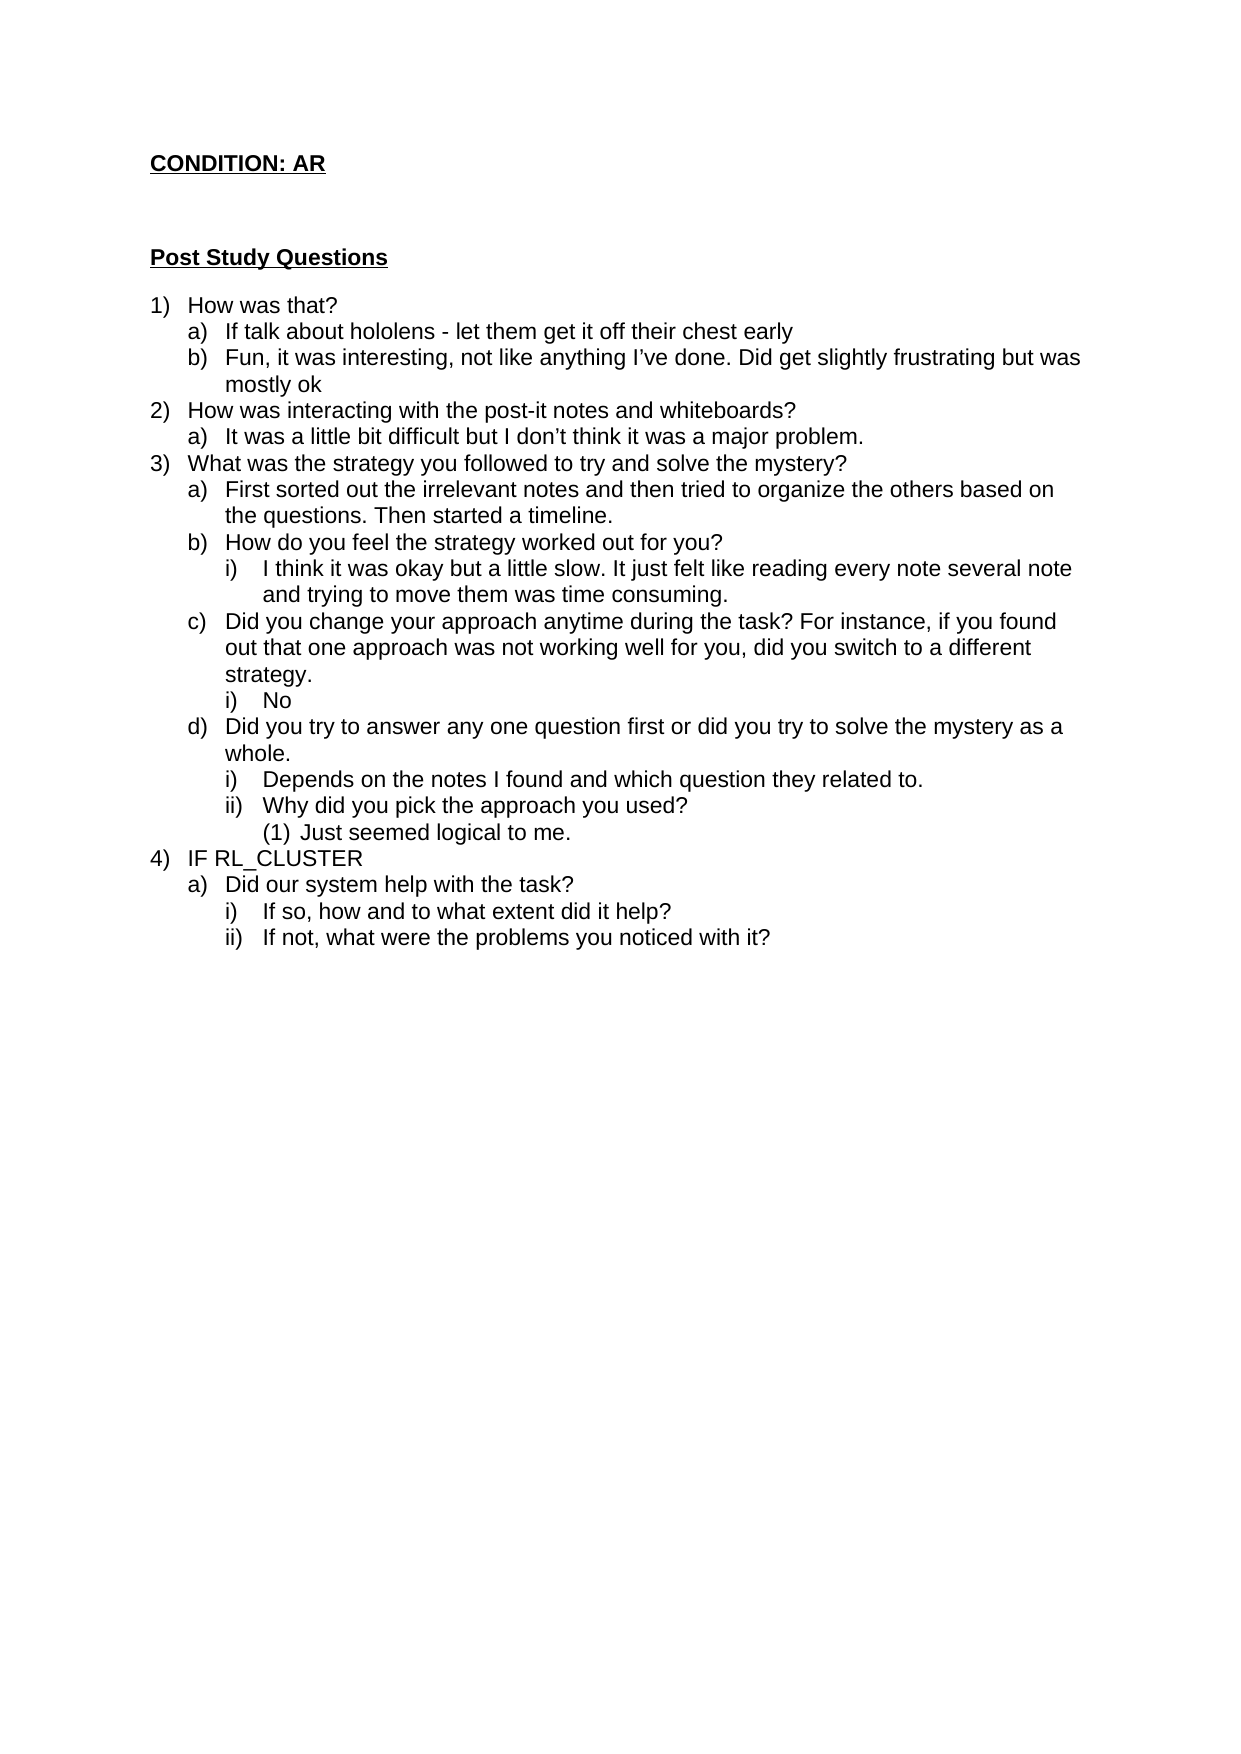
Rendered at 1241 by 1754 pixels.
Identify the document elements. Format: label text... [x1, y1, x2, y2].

list First sorted out the irrelevant notes and then tried to organize the others based on the questions. Then started a timeline. [187, 476, 1090, 529]
list How was interacting with the post-it notes and whiteboards? [150, 397, 1090, 423]
list If not, what were the problems you noticed with it? [225, 924, 1090, 950]
list Fun, it was interesting, not like anything I’ve done. Did get slightly frustrating but was mostly ok [187, 344, 1090, 397]
list Depends on the notes I found and which question they related to. [225, 766, 1090, 792]
list No [225, 687, 1090, 713]
list It was a little bit difficult but I don’t think it was a major problem. [187, 423, 1090, 450]
list How was that? [150, 292, 1090, 318]
list How do you feel the strategy worked out for you? [187, 529, 1090, 555]
text Post Study Questions [150, 244, 1090, 271]
list IF RL_CLUSTER [150, 845, 1090, 871]
list If so, how and to what extent did it help? [225, 898, 1090, 924]
list Did our system help with the task? [187, 871, 1090, 898]
list Did you try to answer any one question first or did you try to solve the mystery as a whole. [187, 713, 1090, 766]
list I think it was okay but a little slow. It just felt like reading every note several note and trying to move them was time consuming. [225, 555, 1090, 608]
list Did you change your approach anytime during the task? For instance, if you found out that one approach was not working well for you, did you switch to a different strategy. [187, 608, 1090, 687]
list If talk about hololens - let them get it off their chest early [187, 318, 1090, 344]
list What was the strategy you followed to try and solve the mystery? [150, 450, 1090, 476]
text CONDITION: AR [150, 150, 1090, 176]
list Just seemed logical to me. [262, 819, 1090, 845]
list Why did you pick the approach you used? [225, 792, 1090, 819]
